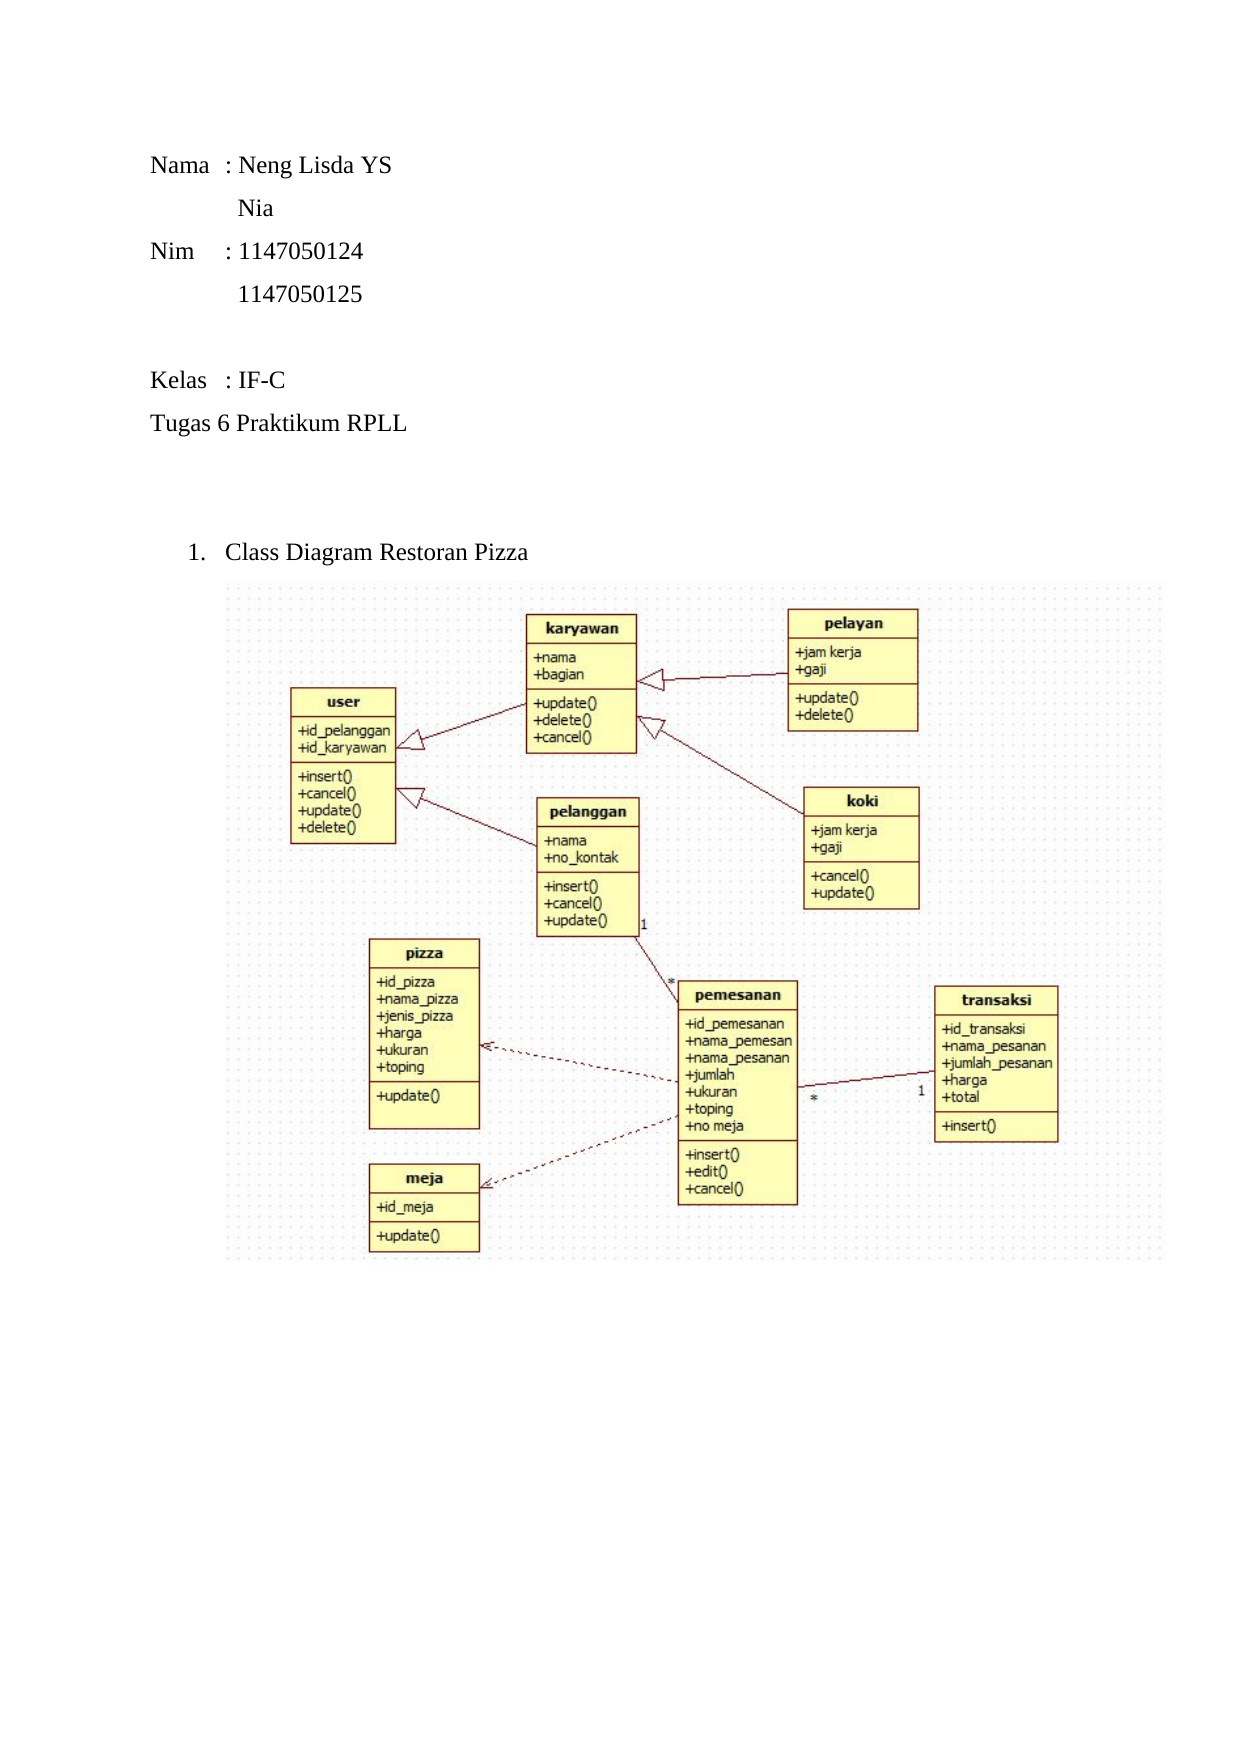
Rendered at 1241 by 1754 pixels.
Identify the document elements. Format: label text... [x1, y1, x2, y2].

text 1147050125 [150, 279, 1090, 308]
text Kelas : IF-C [150, 365, 1090, 394]
text Nama : Neng Lisda YS [150, 150, 1090, 179]
text Tugas 6 Praktikum RPLL [150, 408, 1090, 437]
text Nim : 1147050124 [150, 236, 1090, 265]
list Class Diagram Restoran Pizza [187, 537, 1090, 566]
picture [225, 580, 1166, 1267]
text Nia [150, 193, 1090, 222]
